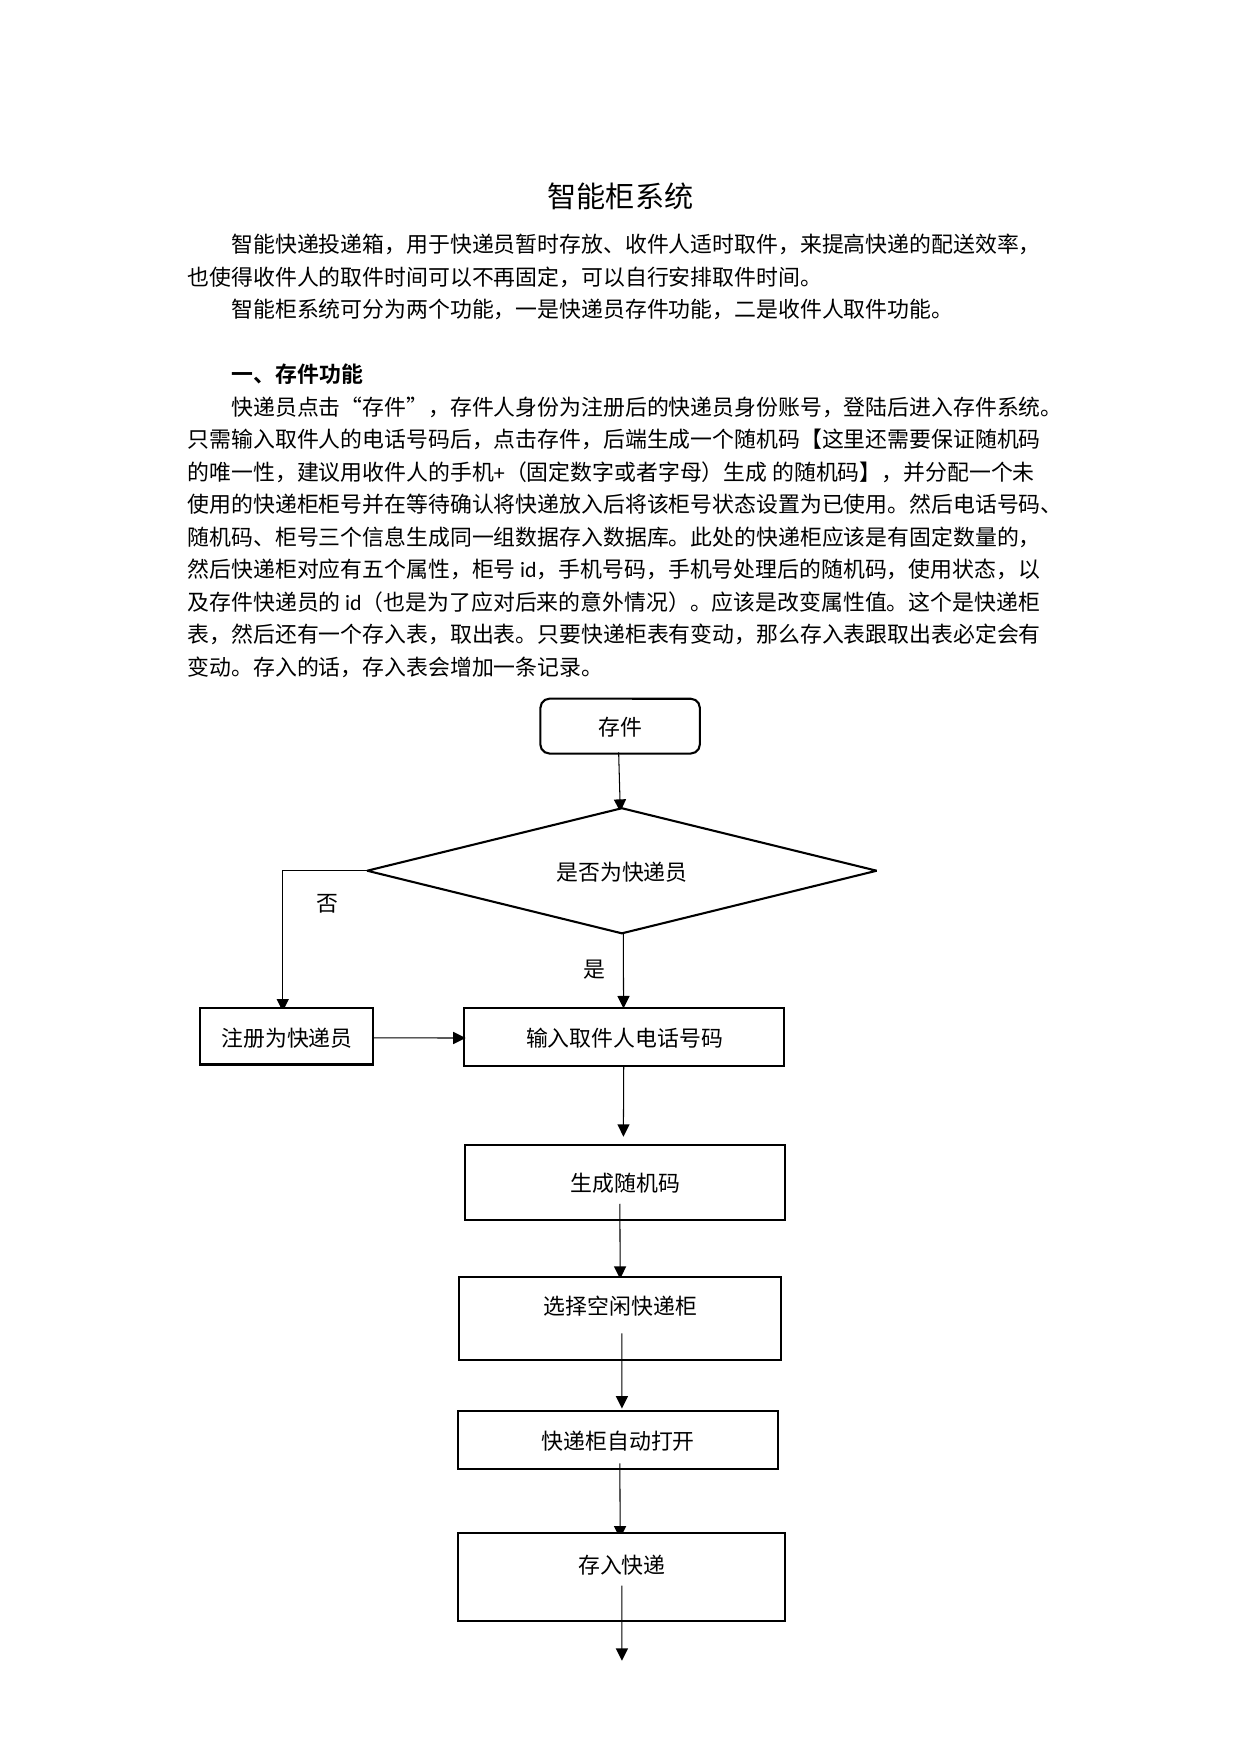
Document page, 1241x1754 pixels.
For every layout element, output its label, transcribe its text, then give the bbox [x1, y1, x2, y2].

text 智能柜系统 [187, 162, 1053, 227]
text 快递员点击“存件”，存件人身份为注册后的快递员身份账号，登陆后进入存件系统。只需输入取件人的电话号码后，点击存件，后端生成一个随机码【这里还需要保证随机码的唯一性，建议用收件人的手机+（固定数字或者字母）生成 的随机码】，并分配一个未使用的快递柜柜号并在等待确认将快递放入后将该柜号状态设置为已使用。然后电话号码、随机码、柜号三个信息生成同一组数据存入数据库。此处的快递柜应该是有固定数量的，然后快递柜对应有五个属性，柜号id，手机号码，手机号处理后的随机码，使用状态，以及存件快递员的id（也是为了应对后来的意外情况）。应该是改变属性值。这个是快递柜表，然后还有一个存入表，取出表。只要快递柜表有变动，那么存入表跟取出表必定会有变动。存入的话，存入表会增加一条记录。 [187, 389, 1053, 682]
text 智能柜系统可分为两个功能，一是快递员存件功能，二是收件人取件功能。 [187, 292, 1053, 324]
text 一、存件功能 [187, 357, 1053, 389]
text 智能快递投递箱，用于快递员暂时存放、收件人适时取件，来提高快递的配送效率，也使得收件人的取件时间可以不再固定，可以自行安排取件时间。 [187, 227, 1053, 292]
